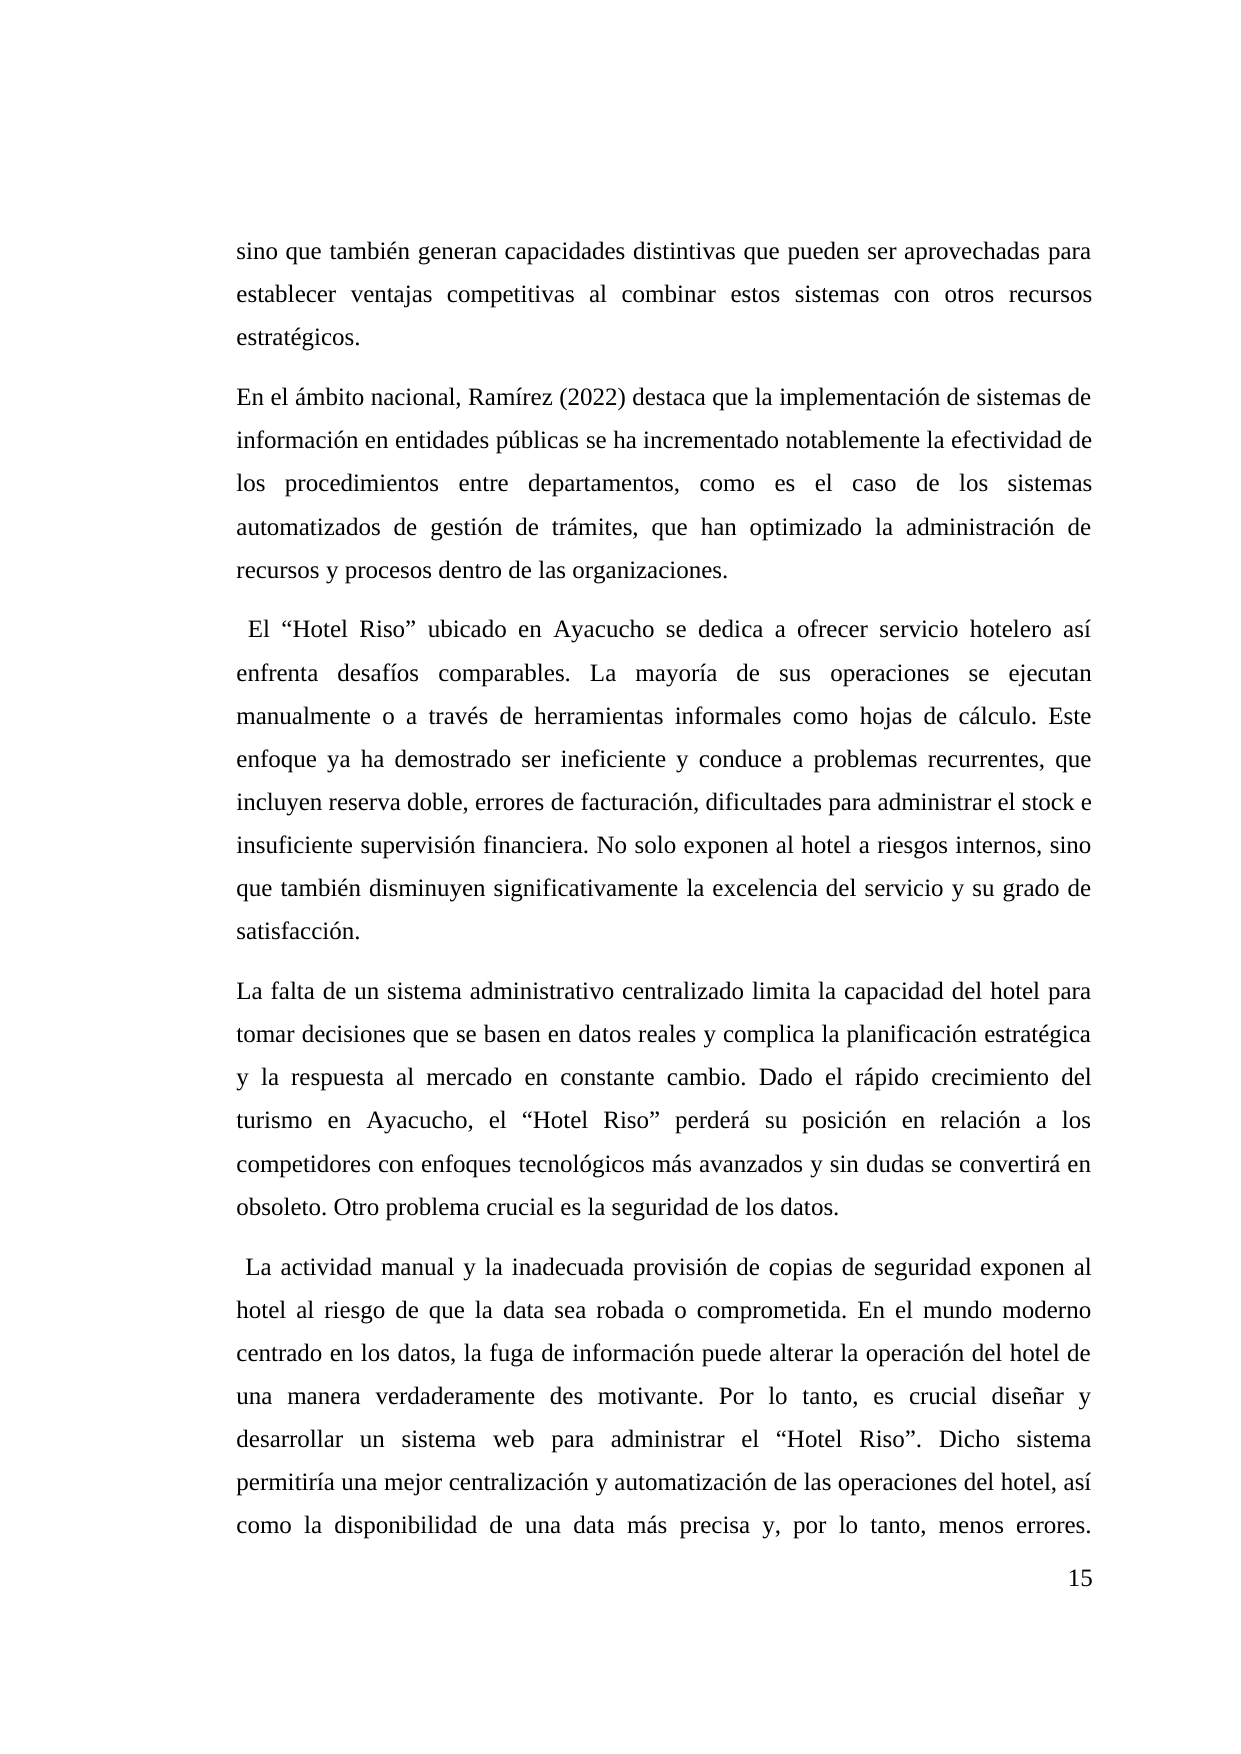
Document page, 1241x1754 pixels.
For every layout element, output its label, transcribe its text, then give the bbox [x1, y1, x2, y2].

text El “Hotel Riso” ubicado en Ayacucho se dedica a ofrecer servicio hotelero así enfrenta desafíos comparables. La mayoría de sus operaciones se ejecutan manualmente o a través de herramientas informales como hojas de cálculo. Este enfoque ya ha demostrado ser ineficiente y conduce a problemas recurrentes, que incluyen reserva doble, errores de facturación, dificultades para administrar el stock e insuficiente supervisión financiera. No solo exponen al hotel a riesgos internos, sino que también disminuyen significativamente la excelencia del servicio y su grado de satisfacción. [236, 614, 1092, 945]
text En el ámbito nacional, Ramírez (2022) destaca que la implementación de sistemas de información en entidades públicas se ha incrementado notablemente la efectividad de los procedimientos entre departamentos, como es el caso de los sistemas automatizados de gestión de trámites, que han optimizado la administración de recursos y procesos dentro de las organizaciones. [236, 382, 1092, 583]
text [236, 236, 1092, 351]
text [236, 1252, 1092, 1539]
text La falta de un sistema administrativo centralizado limita la capacidad del hotel para tomar decisiones que se basen en datos reales y complica la planificación estratégica y la respuesta al mercado en constante cambio. Dado el rápido crecimiento del turismo en Ayacucho, el “Hotel Riso” perderá su posición en relación a los competidores con enfoques tecnológicos más avanzados y sin dudas se convertirá en obsoleto. Otro problema crucial es la seguridad de los datos. [236, 976, 1092, 1221]
